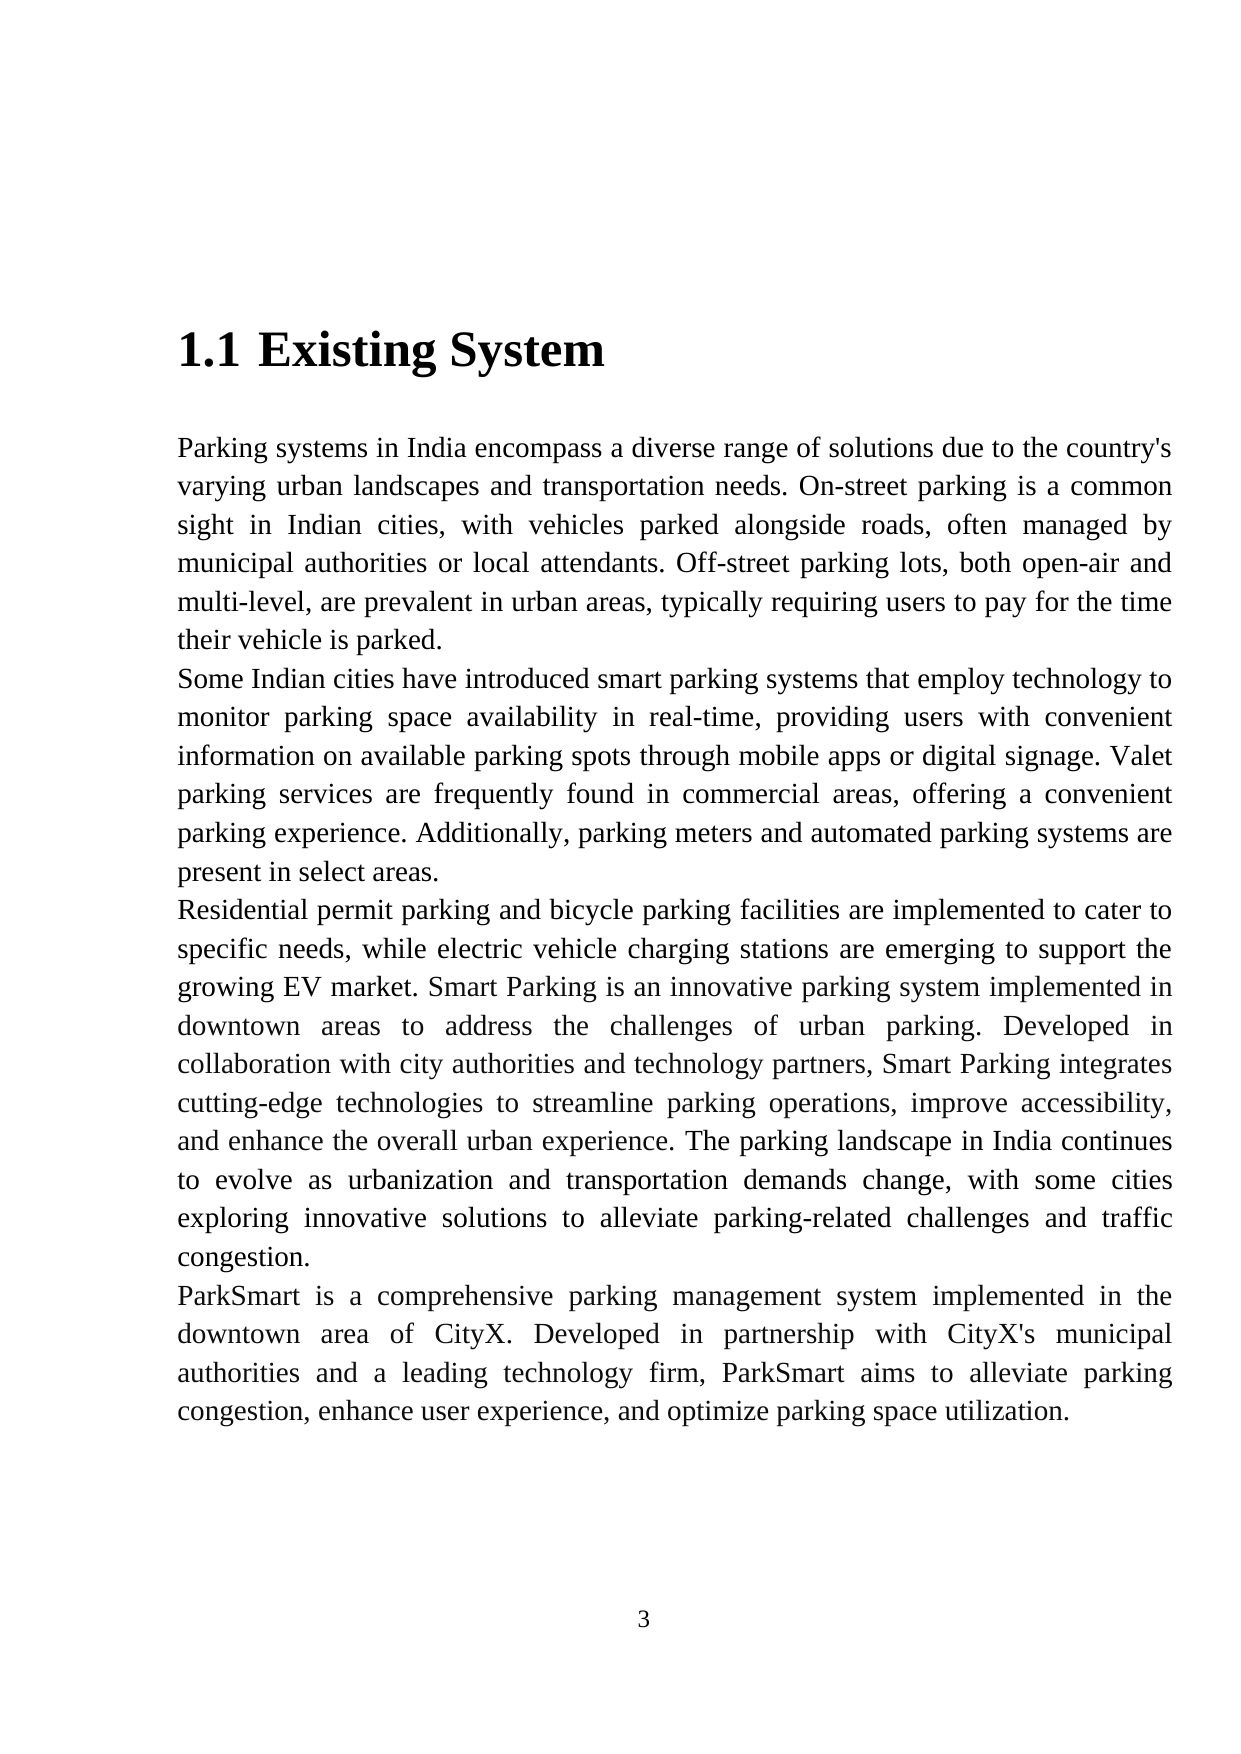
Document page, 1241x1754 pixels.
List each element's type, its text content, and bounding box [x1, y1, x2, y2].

text ParkSmart is a comprehensive parking management system implemented in the downtown area of CityX. Developed in partnership with CityX's municipal authorities and a leading technology firm, ParkSmart aims to alleviate parking congestion, enhance user experience, and optimize parking space utilization. [177, 1388, 1173, 1427]
text Residential permit parking and bicycle parking facilities are implemented to cater to specific needs, while electric vehicle charging stations are emerging to support the growing EV market. Smart Parking is an innovative parking system implemented in downtown areas to address the challenges of urban parking. Developed in collaboration with city authorities and technology partners, Smart Parking integrates cutting-edge technologies to streamline parking operations, improve accessibility, and enhance the overall urban experience. The parking landscape in India continues to evolve as urbanization and transportation demands change, with some cities exploring innovative solutions to alleviate parking-related challenges and traffic congestion. [177, 1118, 1173, 1273]
subtitle Existing System [177, 319, 1173, 377]
text Some Indian cities have introduced smart parking systems that employ technology to monitor parking space availability in real-time, providing users with convenient information on available parking spots through mobile apps or digital signage. Valet parking services are frequently found in commercial areas, offering a convenient parking experience. Additionally, parking meters and automated parking systems are present in select areas. [177, 661, 1173, 887]
text Residential permit parking and bicycle parking facilities are implemented to cater to specific needs, while electric vehicle charging stations are emerging to support the growing EV market. Smart Parking is an innovative parking system implemented in downtown areas to address the challenges of urban parking. Developed in collaboration with city authorities and technology partners, Smart Parking integrates cutting-edge technologies to streamline parking operations, improve accessibility, and enhance the overall urban experience. The parking landscape in India continues to evolve as urbanization and transportation demands change, with some cities exploring innovative solutions to alleviate parking-related challenges and traffic congestion. [177, 892, 1173, 1008]
text Parking systems in India encompass a diverse range of solutions due to the country's varying urban landscapes and transportation needs. On-street parking is a common sight in Indian cities, with vehicles parked alongside roads, often managed by municipal authorities or local attendants. Off-street parking lots, both open-air and multi-level, are prevalent in urban areas, typically requiring users to pay for the time their vehicle is parked. [177, 430, 1173, 656]
